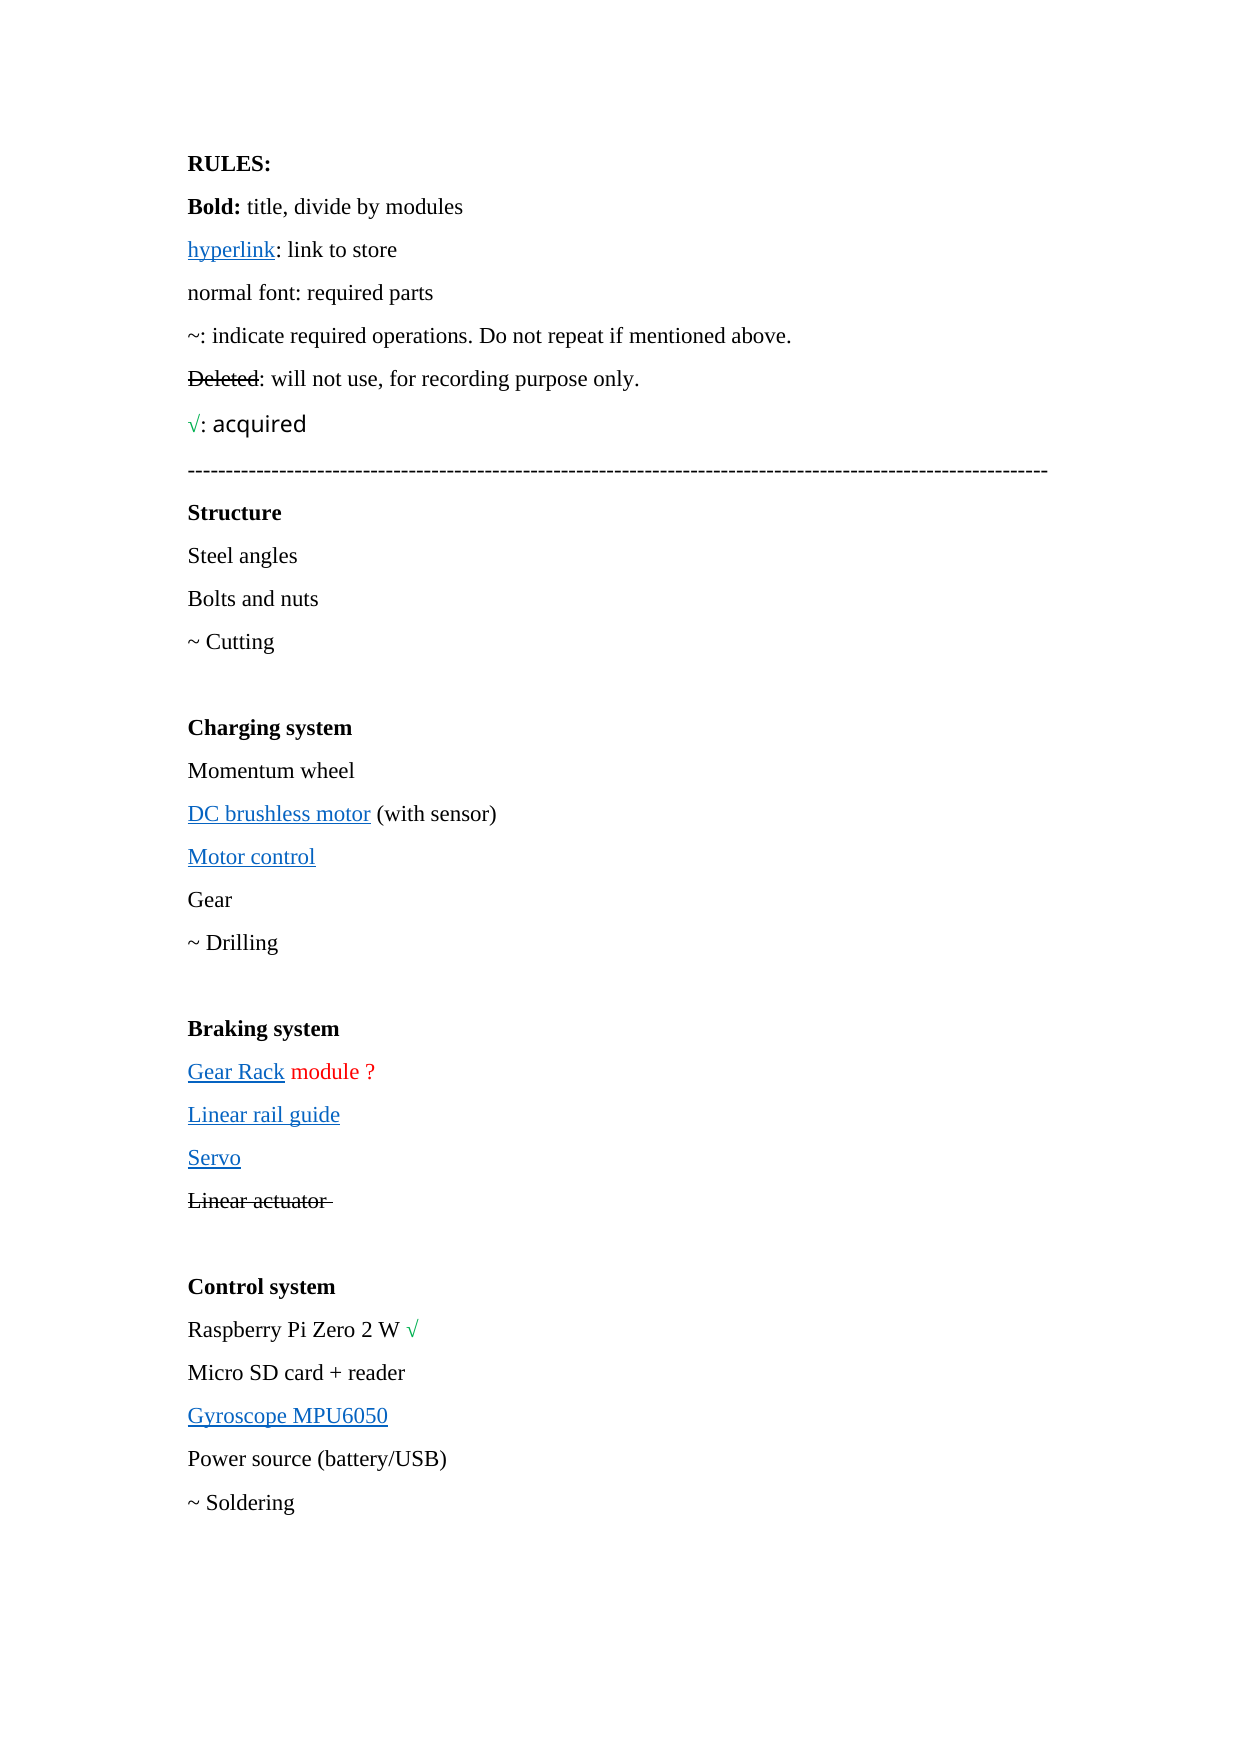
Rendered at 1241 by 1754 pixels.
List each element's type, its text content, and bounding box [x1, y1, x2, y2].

text Bold: title, divide by modules [187, 193, 1053, 219]
text Gyroscope MPU6050 [187, 1402, 1053, 1429]
text Braking system [187, 1015, 1053, 1042]
text √: acquired [187, 408, 1053, 439]
text ~ Cutting [187, 628, 1053, 654]
text ~ Soldering [187, 1488, 1053, 1515]
text normal font: required parts [187, 279, 1053, 305]
text Linear rail guide [187, 1101, 1053, 1128]
text Raspberry Pi Zero 2 W √ [187, 1316, 1053, 1343]
text ----------------------------------------------------------------------------------------------------------------- [187, 456, 1053, 482]
text Bolts and nuts [187, 585, 1053, 611]
text hyperlink: link to store [187, 236, 1053, 262]
text ~: indicate required operations. Do not repeat if mentioned above. [187, 322, 1053, 348]
text Gear Rack module ? [187, 1058, 1053, 1085]
text Servo [187, 1144, 1053, 1171]
text Linear actuator [187, 1187, 1053, 1214]
text DC brushless motor (with sensor) [187, 800, 1053, 827]
text Gear [187, 886, 1053, 913]
text Structure [187, 499, 1053, 525]
text RULES: [187, 150, 1053, 176]
text Motor control [187, 843, 1053, 869]
text Steel angles [187, 542, 1053, 568]
text Micro SD card + reader [187, 1359, 1053, 1386]
text Momentum wheel [187, 757, 1053, 783]
text Deleted: will not use, for recording purpose only. [187, 365, 1053, 391]
text Charging system [187, 714, 1053, 741]
text ~ Drilling [187, 929, 1053, 956]
text Control system [187, 1273, 1053, 1300]
text Power source (battery/USB) [187, 1446, 1053, 1472]
